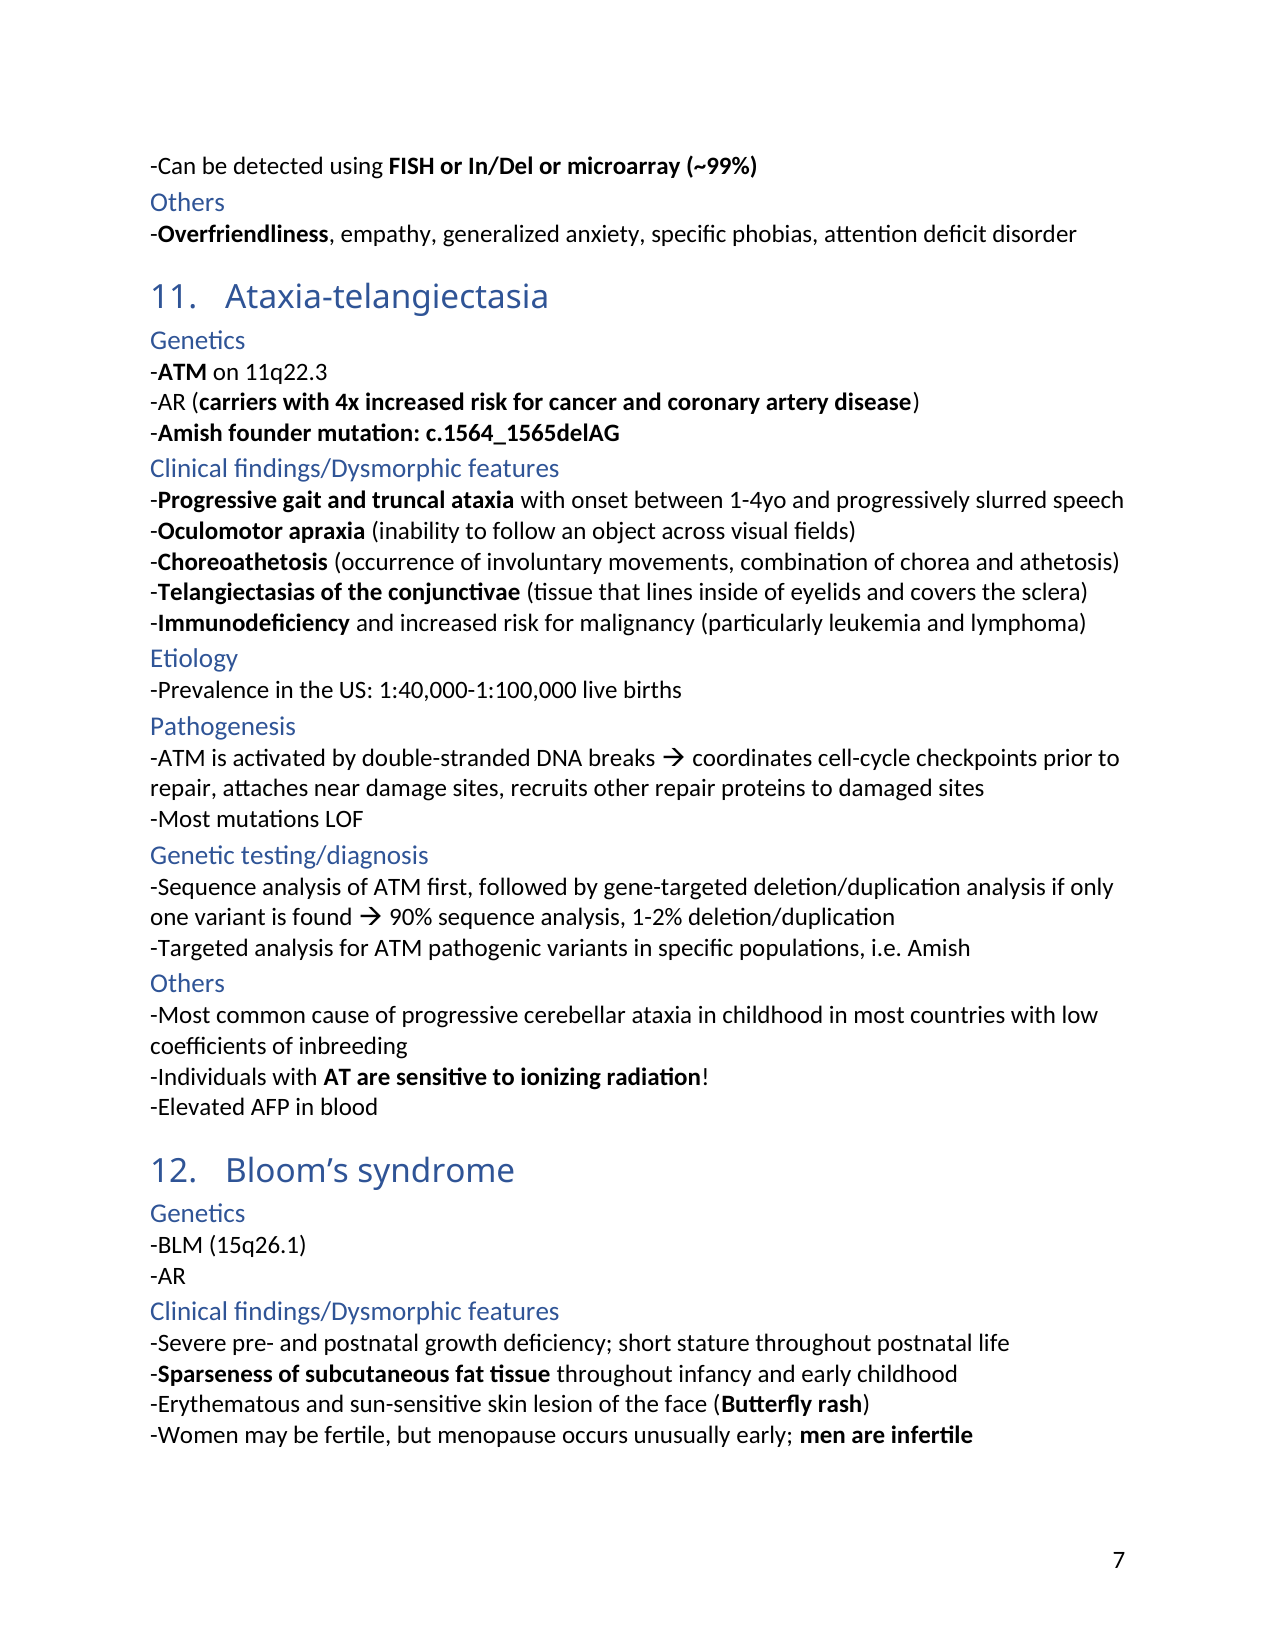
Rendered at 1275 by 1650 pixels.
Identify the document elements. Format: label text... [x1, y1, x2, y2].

text -Sequence analysis of ATM first, followed by gene-targeted deletion/duplication analysis if only one variant is found 90% sequence analysis, 1-2% deletion/duplication [150, 871, 1125, 932]
subtitle Others [150, 185, 1125, 218]
text -Prevalence in the US: 1:40,000-1:100,000 live births [150, 674, 1125, 705]
text -Erythematous and sun-sensitive skin lesion of the face (Butterfly rash) [150, 1388, 1125, 1419]
text -AR [150, 1260, 1125, 1290]
text -Individuals with AT are sensitive to ionizing radiation! [150, 1061, 1125, 1091]
text -Overfriendliness, empathy, generalized anxiety, specific phobias, attention deficit disorder [150, 218, 1125, 248]
text -Oculomotor apraxia (inability to follow an object across visual fields) [150, 515, 1125, 546]
subtitle Bloom’s syndrome [150, 1147, 1125, 1192]
text -Most mutations LOF [150, 803, 1125, 834]
text -Telangiectasias of the conjunctivae (tissue that lines inside of eyelids and covers the sclera) [150, 576, 1125, 607]
text -Immunodeficiency and increased risk for malignancy (particularly leukemia and lymphoma) [150, 607, 1125, 637]
text -BLM (15q26.1) [150, 1229, 1125, 1260]
subtitle Etiology [150, 641, 1125, 674]
text -Choreoathetosis (occurrence of involuntary movements, combination of chorea and athetosis) [150, 546, 1125, 576]
subtitle Ataxia-telangiectasia [150, 273, 1125, 319]
subtitle Genetics [150, 323, 1125, 356]
text -Most common cause of progressive cerebellar ataxia in childhood in most countries with low coefficients of inbreeding [150, 999, 1125, 1061]
text -AR (carriers with 4x increased risk for cancer and coronary artery disease) [150, 386, 1125, 417]
text -Progressive gait and truncal ataxia with onset between 1-4yo and progressively slurred speech [150, 484, 1125, 515]
text -Can be detected using FISH or In/Del or microarray (~99%) [150, 150, 1125, 181]
subtitle Clinical findings/Dysmorphic features [150, 1294, 1125, 1327]
text -Sparseness of subcutaneous fat tissue throughout infancy and early childhood [150, 1358, 1125, 1388]
subtitle Others [150, 967, 1125, 999]
text -Elevated AFP in blood [150, 1091, 1125, 1122]
text -Amish founder mutation: c.1564_1565delAG [150, 417, 1125, 447]
text -ATM is activated by double-stranded DNA breaks coordinates cell-cycle checkpoints prior to repair, attaches near damage sites, recruits other repair proteins to damaged sites [150, 742, 1125, 803]
subtitle Genetic testing/diagnosis [150, 838, 1125, 871]
text -Women may be fertile, but menopause occurs unusually early; men are infertile [150, 1419, 1125, 1449]
text -Severe pre- and postnatal growth deficiency; short stature throughout postnatal life [150, 1327, 1125, 1358]
subtitle Genetics [150, 1196, 1125, 1229]
text -ATM on 11q22.3 [150, 356, 1125, 386]
subtitle Pathogenesis [150, 709, 1125, 742]
text -Targeted analysis for ATM pathogenic variants in specific populations, i.e. Amish [150, 932, 1125, 962]
subtitle Clinical findings/Dysmorphic features [150, 452, 1125, 484]
